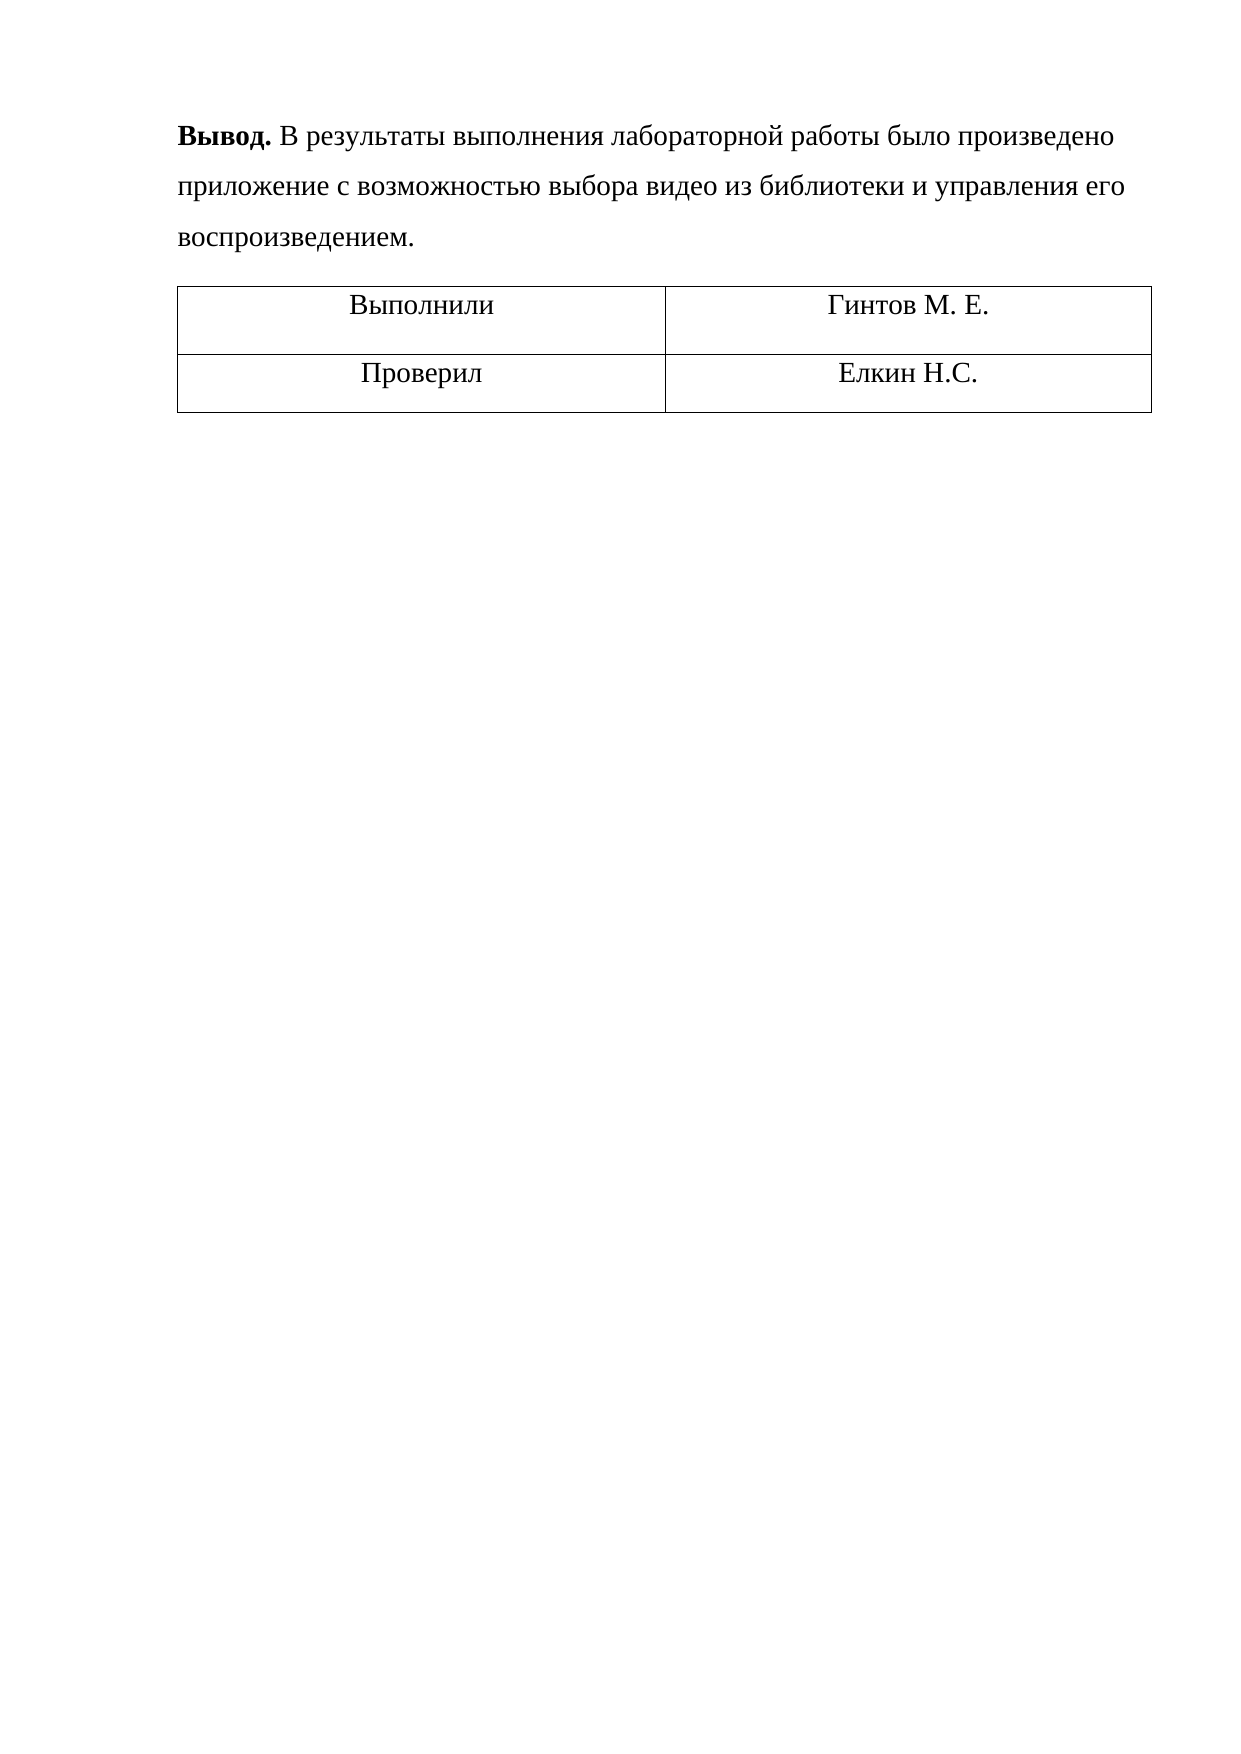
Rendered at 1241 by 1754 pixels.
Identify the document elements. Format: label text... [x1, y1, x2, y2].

table_cell Елкин Н.С. [666, 355, 1151, 412]
table_header Выполнили [178, 287, 665, 354]
table_header Гинтов М. Е. [666, 287, 1151, 354]
text Вывод. В результаты выполнения лабораторной работы было произведено приложение с возможностью выбора видео из библиотеки и управления его воспроизведением. [177, 118, 1152, 252]
table_cell Проверил [178, 355, 665, 412]
